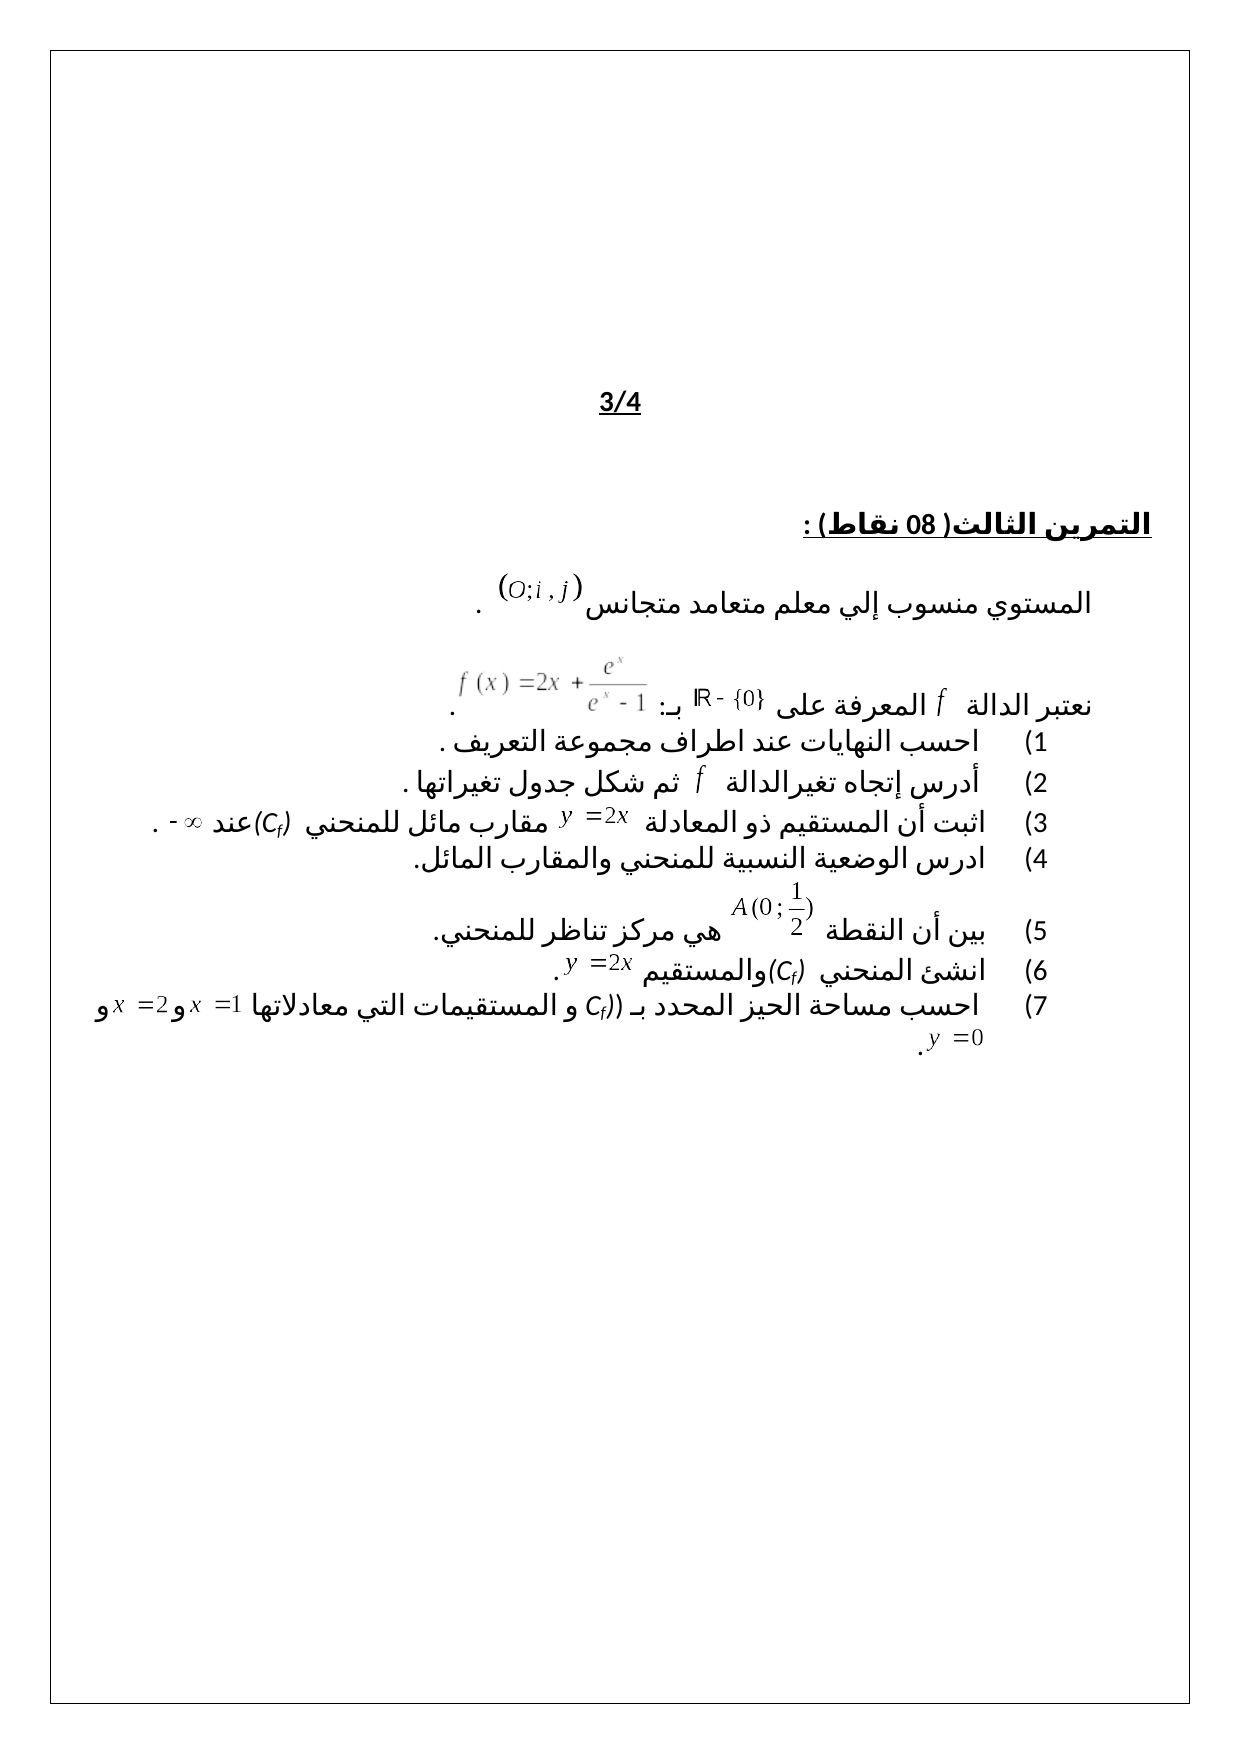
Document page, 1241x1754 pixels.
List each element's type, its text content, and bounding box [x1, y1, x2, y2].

text 3/4 [89, 383, 1152, 418]
list احسب النهايات عند اطراف مجموعة التعريف . [89, 723, 1024, 758]
text نعتبر الدالة المعرفة على بـ: . [89, 647, 1093, 723]
list احسب مساحة الحيز المحدد بـ ((Cf و المستقيمات التي معادلاتها وو. [89, 987, 1024, 1063]
list أدرس إتجاه تغيرالدالة ثم شكل جدول تغيراتها . [89, 758, 1024, 800]
list اثبت أن المستقيم ذو المعادلة مقارب مائل للمنحني (Cf)عند . [89, 800, 1024, 840]
list بين أن النقطة هي مركز تناظر للمنحني. [89, 876, 1024, 947]
list ادرس الوضعية النسبية للمنحني والمقارب المائل. [89, 840, 1024, 876]
text المستوي منسوب إلي معلم متعامد متجانس . [89, 568, 1093, 621]
text التمرين الثالث( 08 نقاط) : [89, 506, 1152, 542]
list انشئ المنحني (Cf)والمستقيم. [89, 947, 1024, 987]
